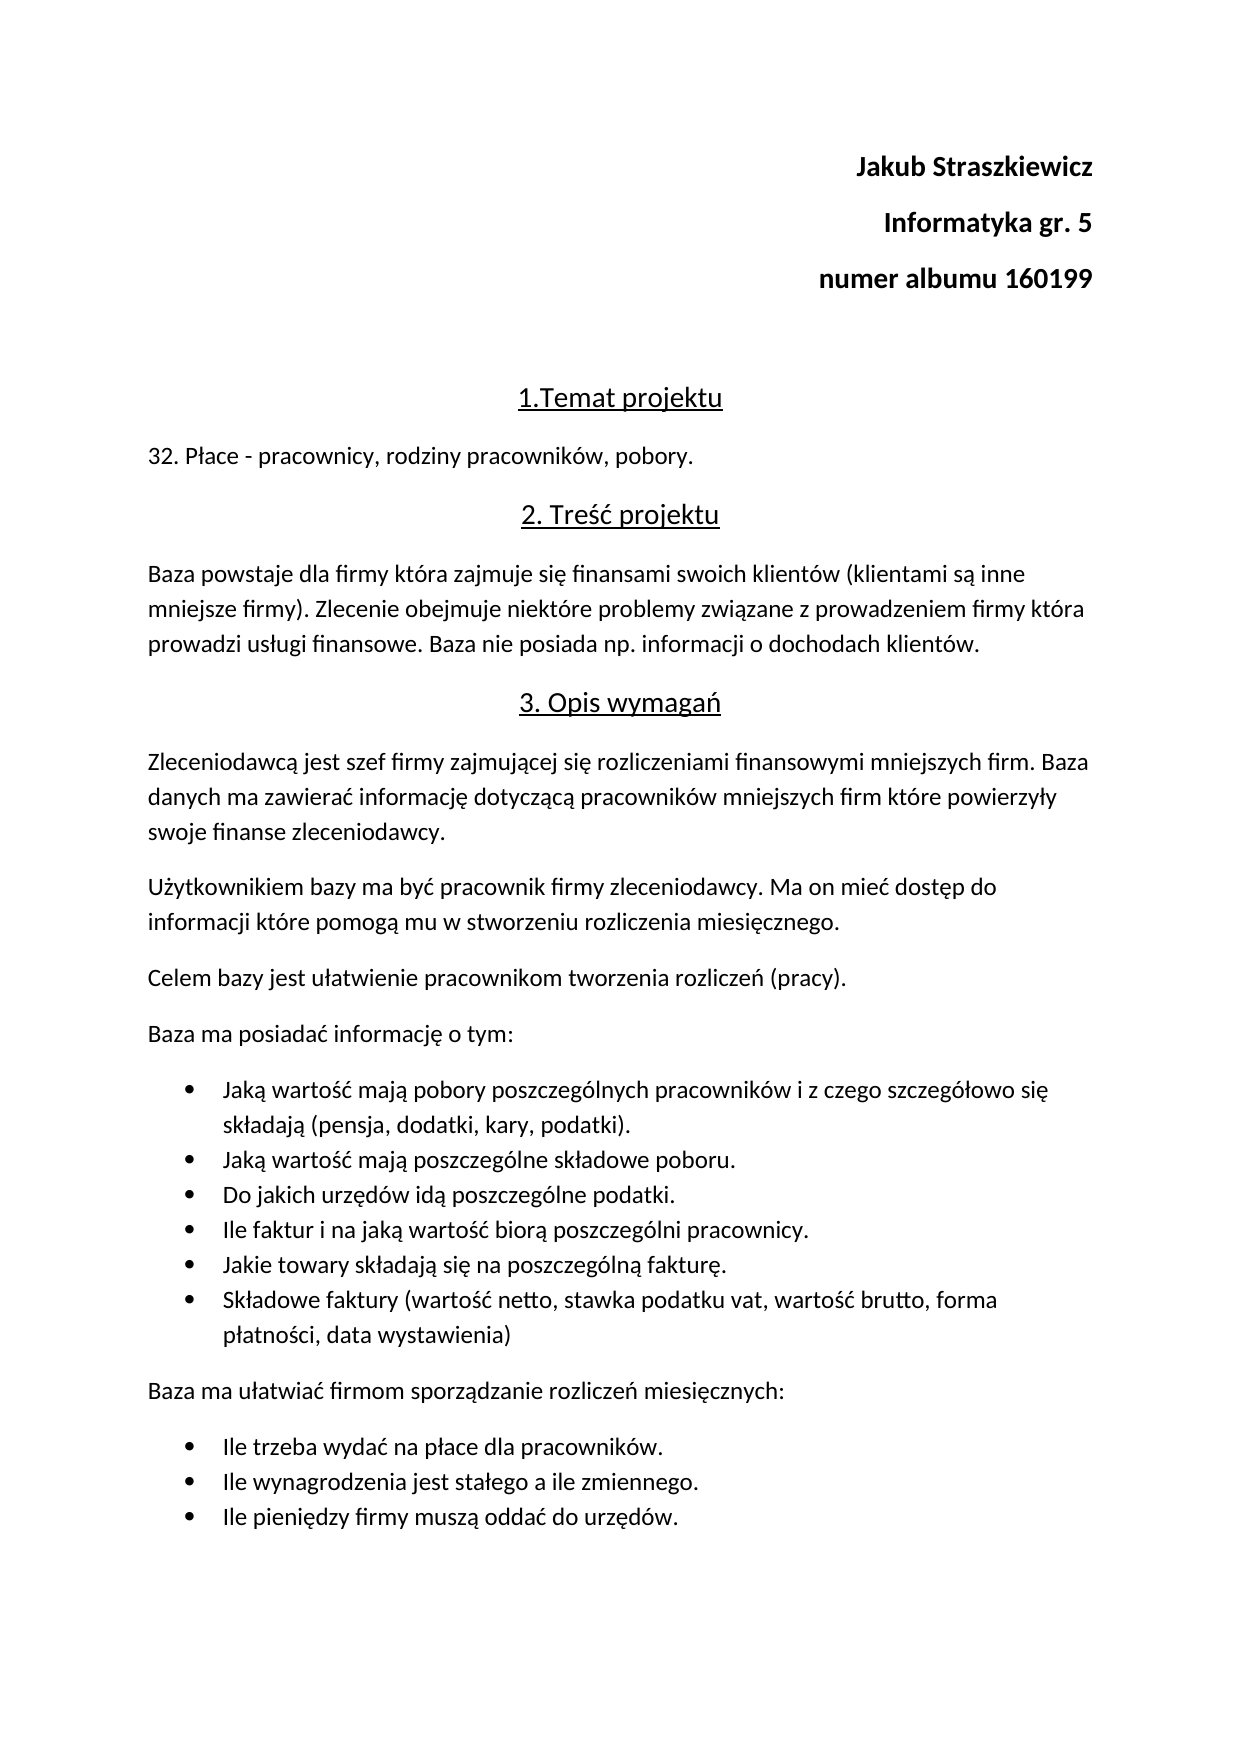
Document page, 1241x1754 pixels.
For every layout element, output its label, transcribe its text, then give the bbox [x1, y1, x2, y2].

text Informatyka gr. 5 [148, 204, 1093, 240]
text 3. Opis wymagań [148, 684, 1093, 719]
text Baza ma posiadać informację o tym: [148, 1018, 1093, 1049]
text 2. Treść projektu [148, 496, 1093, 532]
list Ile trzeba wydać na płace dla pracowników. [185, 1431, 1093, 1461]
list Ile pieniędzy firmy muszą oddać do urzędów. [185, 1501, 1093, 1531]
text Celem bazy jest ułatwienie pracownikom tworzenia rozliczeń (pracy). [148, 962, 1093, 993]
text 32. Płace - pracownicy, rodziny pracowników, pobory. [148, 441, 1093, 471]
list Jakie towary składają się na poszczególną fakturę. [185, 1249, 1093, 1279]
list Składowe faktury (wartość netto, stawka podatku vat, wartość brutto, forma płatności, data wystawienia) [185, 1284, 1093, 1349]
text Zleceniodawcą jest szef firmy zajmującej się rozliczeniami finansowymi mniejszych firm. Baza danych ma zawierać informację dotyczącą pracowników mniejszych firm które powierzyły swoje finanse zleceniodawcy. [148, 746, 1093, 846]
list Ile faktur i na jaką wartość biorą poszczególni pracownicy. [185, 1214, 1093, 1244]
list Jaką wartość mają poszczególne składowe poboru. [185, 1144, 1093, 1174]
text numer albumu 160199 [148, 261, 1093, 296]
text Jakub Straszkiewicz [148, 148, 1093, 183]
list Jaką wartość mają pobory poszczególnych pracowników i z czego szczegółowo się składają (pensja, dodatki, kary, podatki). [185, 1074, 1093, 1139]
text Baza ma ułatwiać firmom sporządzanie rozliczeń miesięcznych: [148, 1375, 1093, 1405]
text Użytkownikiem bazy ma być pracownik firmy zleceniodawcy. Ma on mieć dostęp do informacji które pomogą mu w stworzeniu rozliczenia miesięcznego. [148, 872, 1093, 937]
text 1.Temat projektu [148, 379, 1093, 414]
list Do jakich urzędów idą poszczególne podatki. [185, 1179, 1093, 1209]
text Baza powstaje dla firmy która zajmuje się finansami swoich klientów (klientami są inne mniejsze firmy). Zlecenie obejmuje niektóre problemy związane z prowadzeniem firmy która prowadzi usługi finansowe. Baza nie posiada np. informacji o dochodach klientów. [148, 558, 1093, 659]
list Ile wynagrodzenia jest stałego a ile zmiennego. [185, 1466, 1093, 1496]
